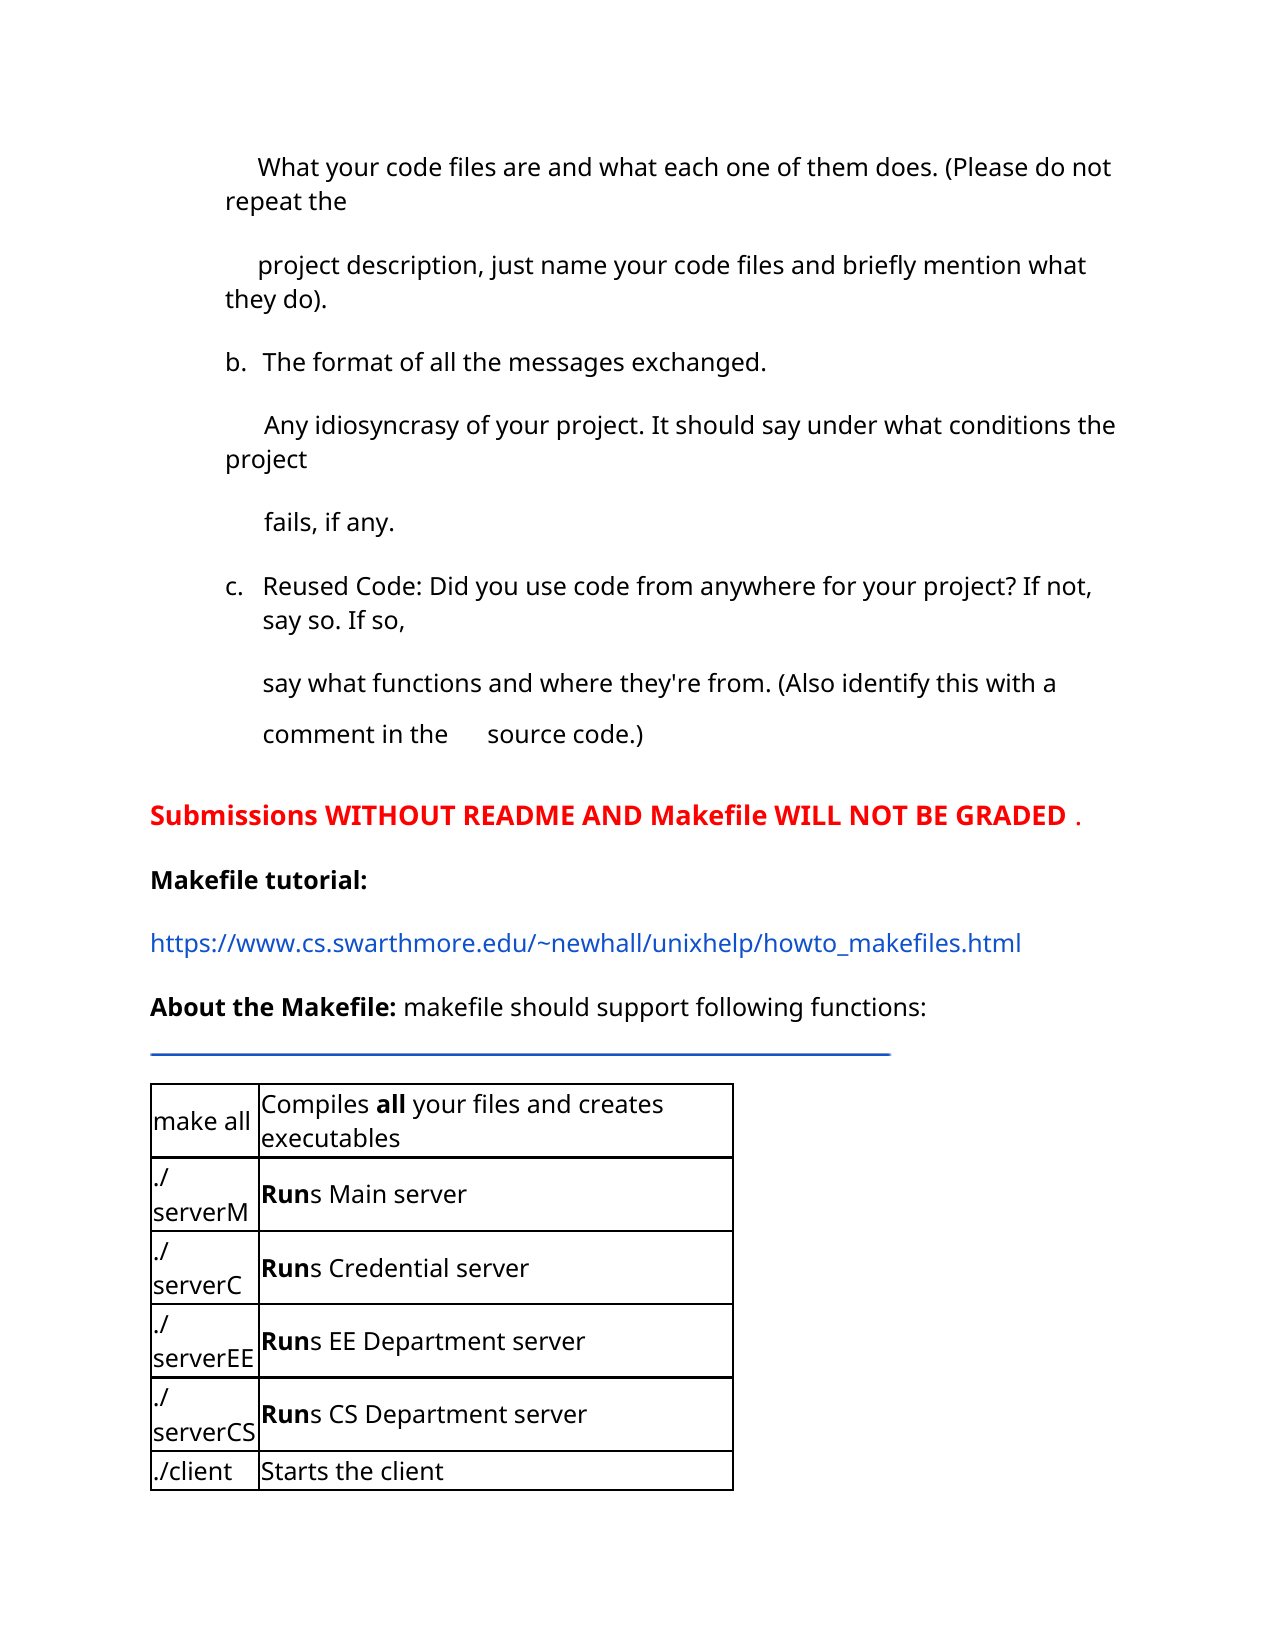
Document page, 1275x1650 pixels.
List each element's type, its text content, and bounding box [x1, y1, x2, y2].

table_cell ./serverCS [152, 1379, 258, 1450]
list Reused Code: Did you use code from anywhere for your project? If not, say so. If so, [225, 568, 1125, 636]
text About the Makefile: makefile should support following functions: [150, 989, 1125, 1023]
text fails, if any. [225, 505, 1125, 539]
table_cell ./serverEE [152, 1305, 258, 1376]
text say what functions and where they're from. (Also identify this with a comment in the source code.) [262, 666, 1125, 751]
text Submissions WITHOUT README AND Makefile WILL NOT BE GRADED . [150, 797, 1125, 834]
text Any idiosyncrasy of your project. It should say under what conditions the project [225, 408, 1125, 476]
table_cell Runs CS Department server [260, 1379, 732, 1450]
list The format of all the messages exchanged. [225, 344, 1125, 379]
table_header make all [152, 1085, 258, 1156]
table_header Compiles all your files and creates executables [260, 1085, 732, 1156]
text Makefile tutorial: [150, 863, 1125, 897]
text project description, just name your code files and briefly mention what they do). [225, 247, 1125, 315]
text https://www.cs.swarthmore.edu/~newhall/unixhelp/howto_makefiles.html [150, 926, 1125, 960]
table_cell Runs Main server [260, 1159, 732, 1230]
table_cell Runs Credential server [260, 1232, 732, 1303]
table_cell Starts the client [260, 1452, 732, 1489]
table_cell ./client [152, 1452, 258, 1489]
table_cell ./serverC [152, 1232, 258, 1303]
table_cell ./serverM [152, 1159, 258, 1230]
picture [150, 1052, 892, 1056]
table_cell Runs EE Department server [260, 1305, 732, 1376]
text What your code files are and what each one of them does. (Please do not repeat the [225, 150, 1125, 218]
